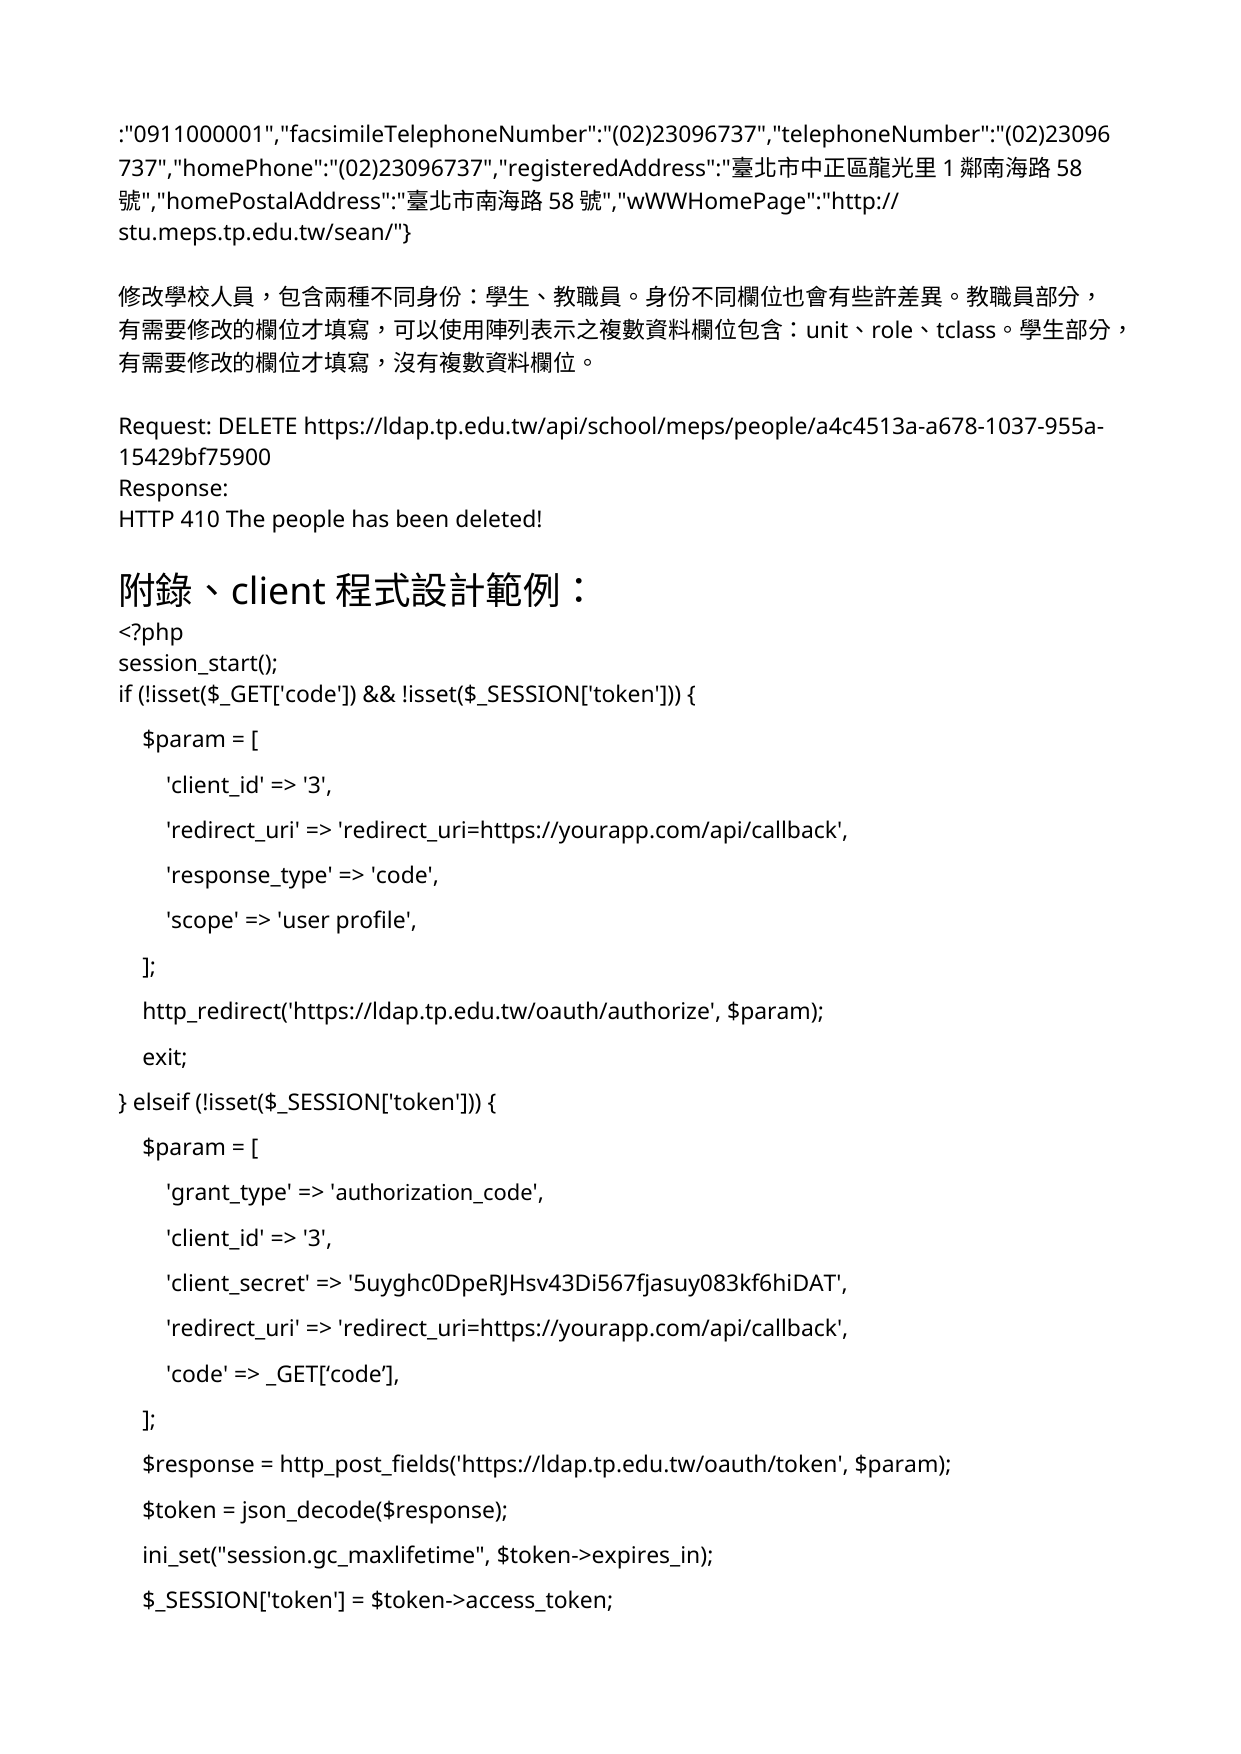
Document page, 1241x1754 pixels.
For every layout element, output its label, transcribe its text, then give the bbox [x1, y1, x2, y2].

text 附錄、client 程式設計範例： [118, 561, 1122, 615]
text <?php session_start(); [118, 615, 1122, 678]
text HTTP 410 The people has been deleted! [118, 503, 1122, 534]
text Request: DELETE https://ldap.tp.edu.tw/api/school/meps/people/a4c4513a-a678-1037-955a-15429bf75900 [118, 409, 1122, 472]
text Response: [118, 472, 1122, 503]
text 修改學校人員，包含兩種不同身份：學生、教職員。身份不同欄位也會有些許差異。教職員部分，有需要修改的欄位才填寫，可以使用陣列表示之複數資料欄位包含：unit、role、tclass。學生部分，有需要修改的欄位才填寫，沒有複數資料欄位。 [118, 278, 1122, 378]
